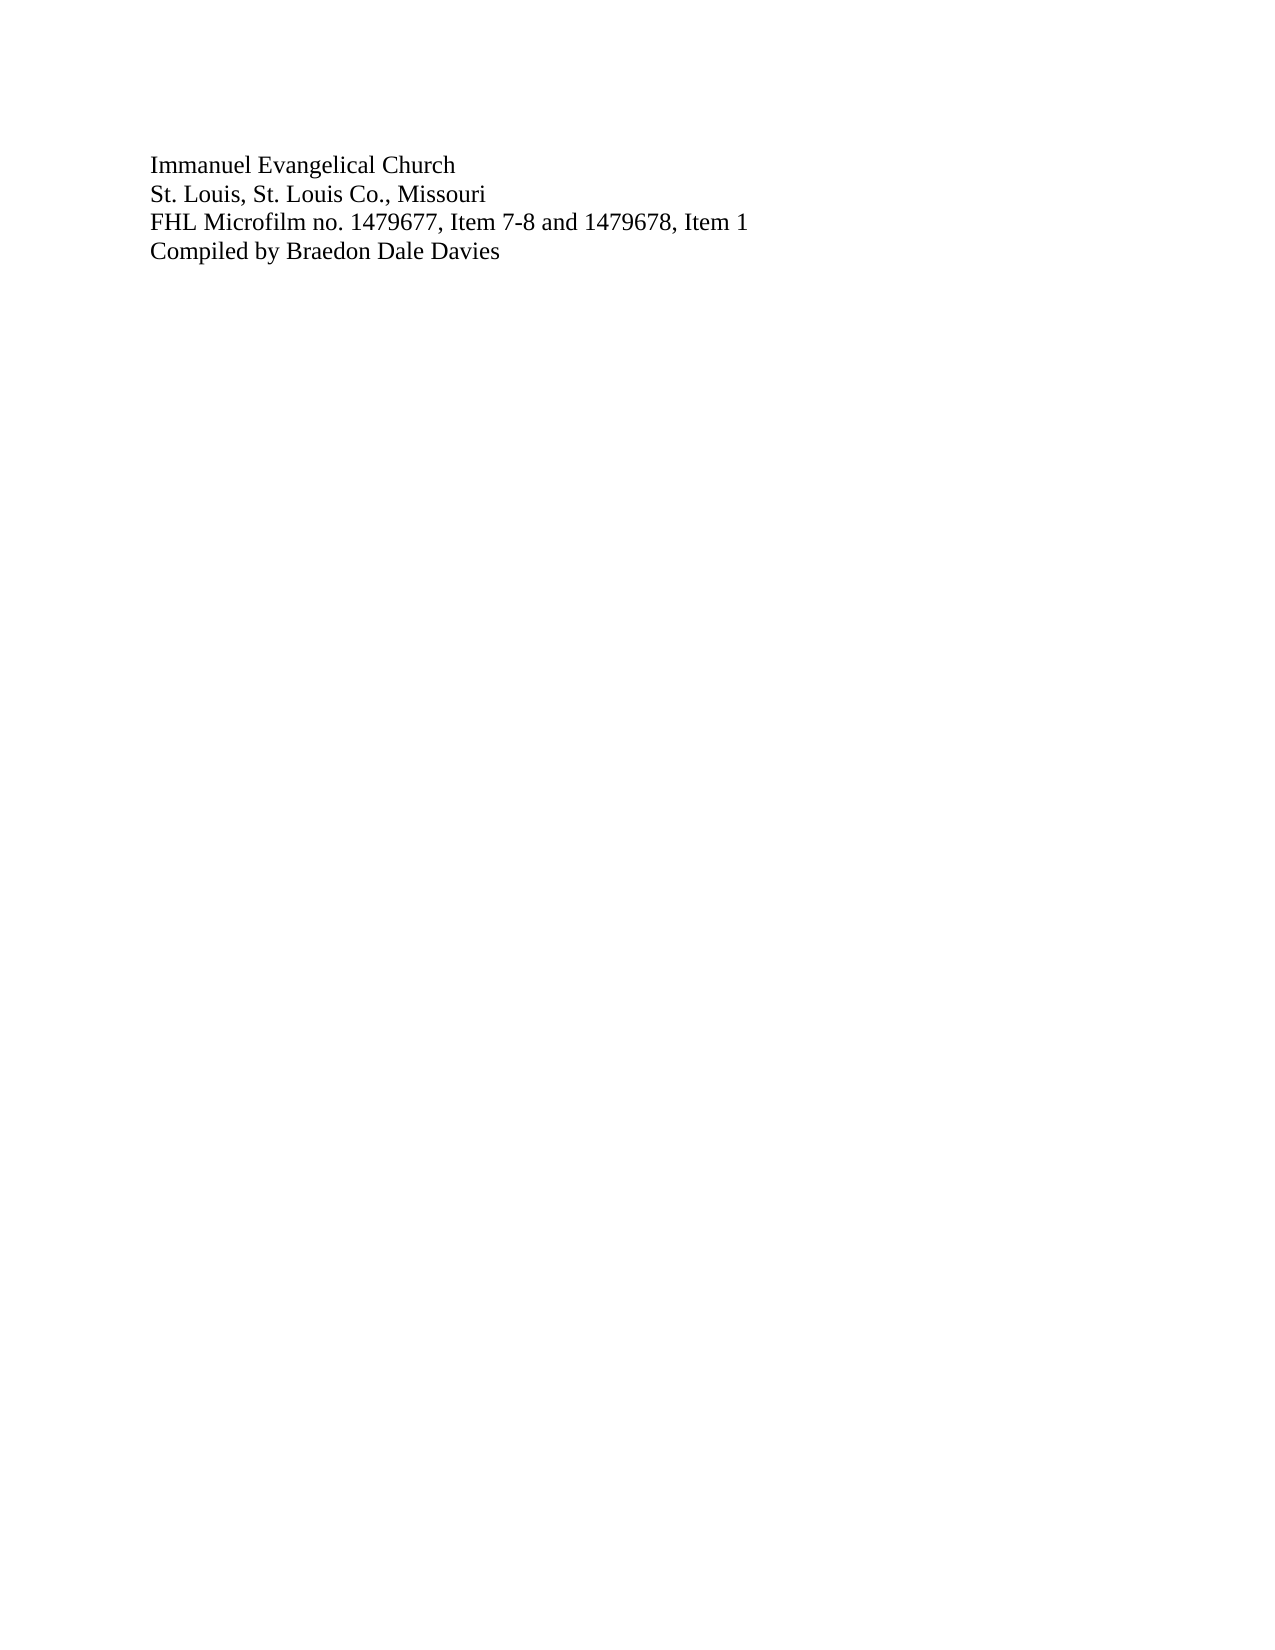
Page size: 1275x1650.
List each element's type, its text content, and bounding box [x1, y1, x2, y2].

text Compiled by Braedon Dale Davies [150, 236, 1125, 265]
text FHL Microfilm no. 1479677, Item 7-8 and 1479678, Item 1 [150, 207, 1125, 236]
text Immanuel Evangelical Church [150, 150, 1125, 179]
text St. Louis, St. Louis Co., Missouri [150, 179, 1125, 207]
